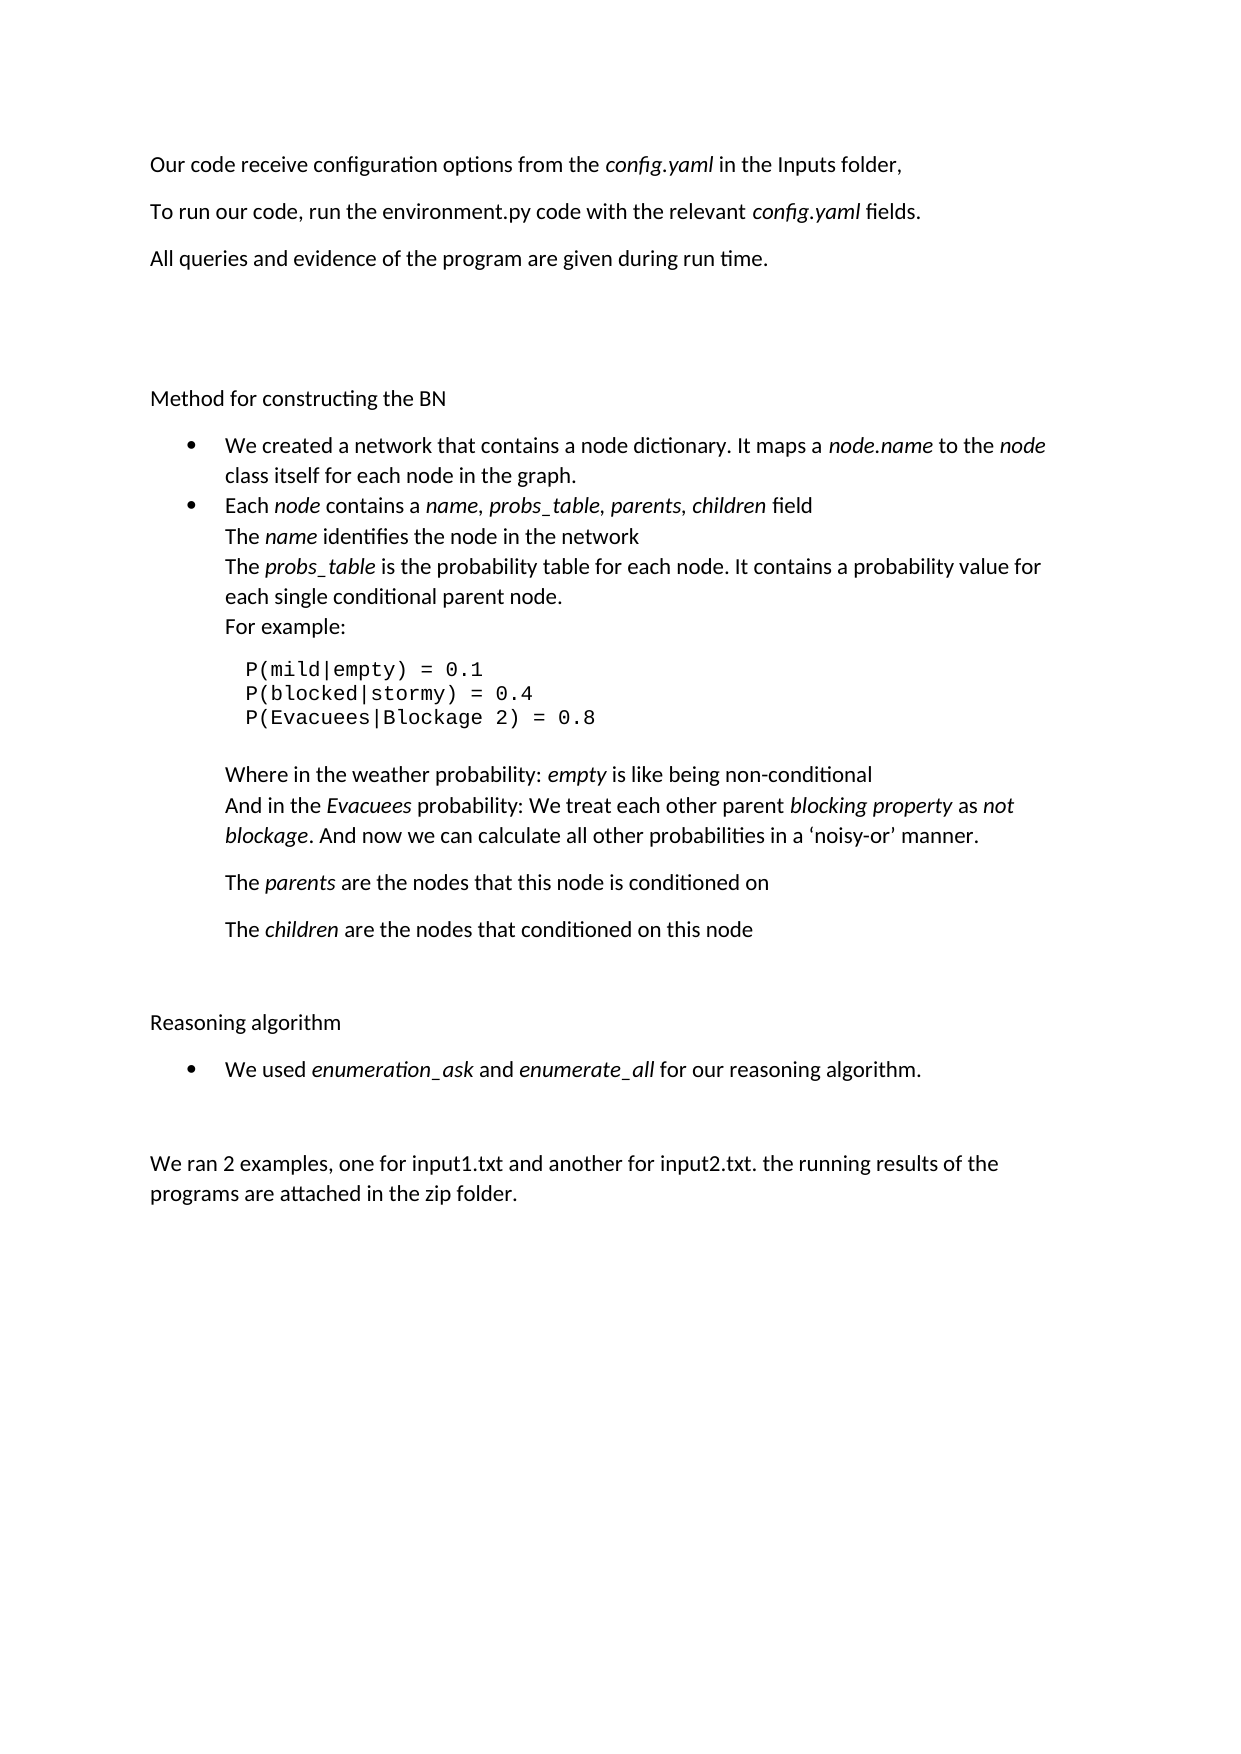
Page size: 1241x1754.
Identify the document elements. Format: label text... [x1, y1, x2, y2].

list Each node contains a name, probs_table, parents, children field [187, 492, 1090, 520]
list We created a network that contains a node dictionary. It maps a node.name to the node class itself for each node in the graph. [187, 431, 1090, 489]
list Where in the weather probability: empty is like being non-conditional And in the Evacuees probability: We treat each other parent blocking property as not blockage. And now we can calculate all other probabilities in a ‘noisy-or’ manner. [225, 761, 1090, 849]
list The probs_table is the probability table for each node. It contains a probability value for each single conditional parent node. [225, 552, 1090, 610]
text We ran 2 examples, one for input1.txt and another for input2.txt. the running results of the programs are attached in the zip folder. [150, 1149, 1090, 1207]
list For example: [225, 612, 1090, 641]
text Our code receive configuration options from the config.yaml in the Inputs folder, [150, 150, 1090, 178]
list The name identifies the node in the network [225, 522, 1090, 550]
text P(Evacuees|Blockage 2) = 0.8 [150, 707, 1090, 730]
text The parents are the nodes that this node is conditioned on [150, 868, 1090, 896]
text Reasoning algorithm [150, 1008, 1090, 1036]
text All queries and evidence of the program are given during run time. [150, 244, 1090, 272]
text To run our code, run the environment.py code with the relevant config.yaml fields. [150, 197, 1090, 225]
list We used enumeration_ask and enumerate_all for our reasoning algorithm. [187, 1055, 1090, 1083]
text The children are the nodes that conditioned on this node [150, 915, 1090, 943]
text Method for constructing the BN [150, 384, 1090, 412]
text P(blocked|stormy) = 0.4 [150, 683, 1090, 707]
text P(mild|empty) = 0.1 [150, 659, 1090, 683]
